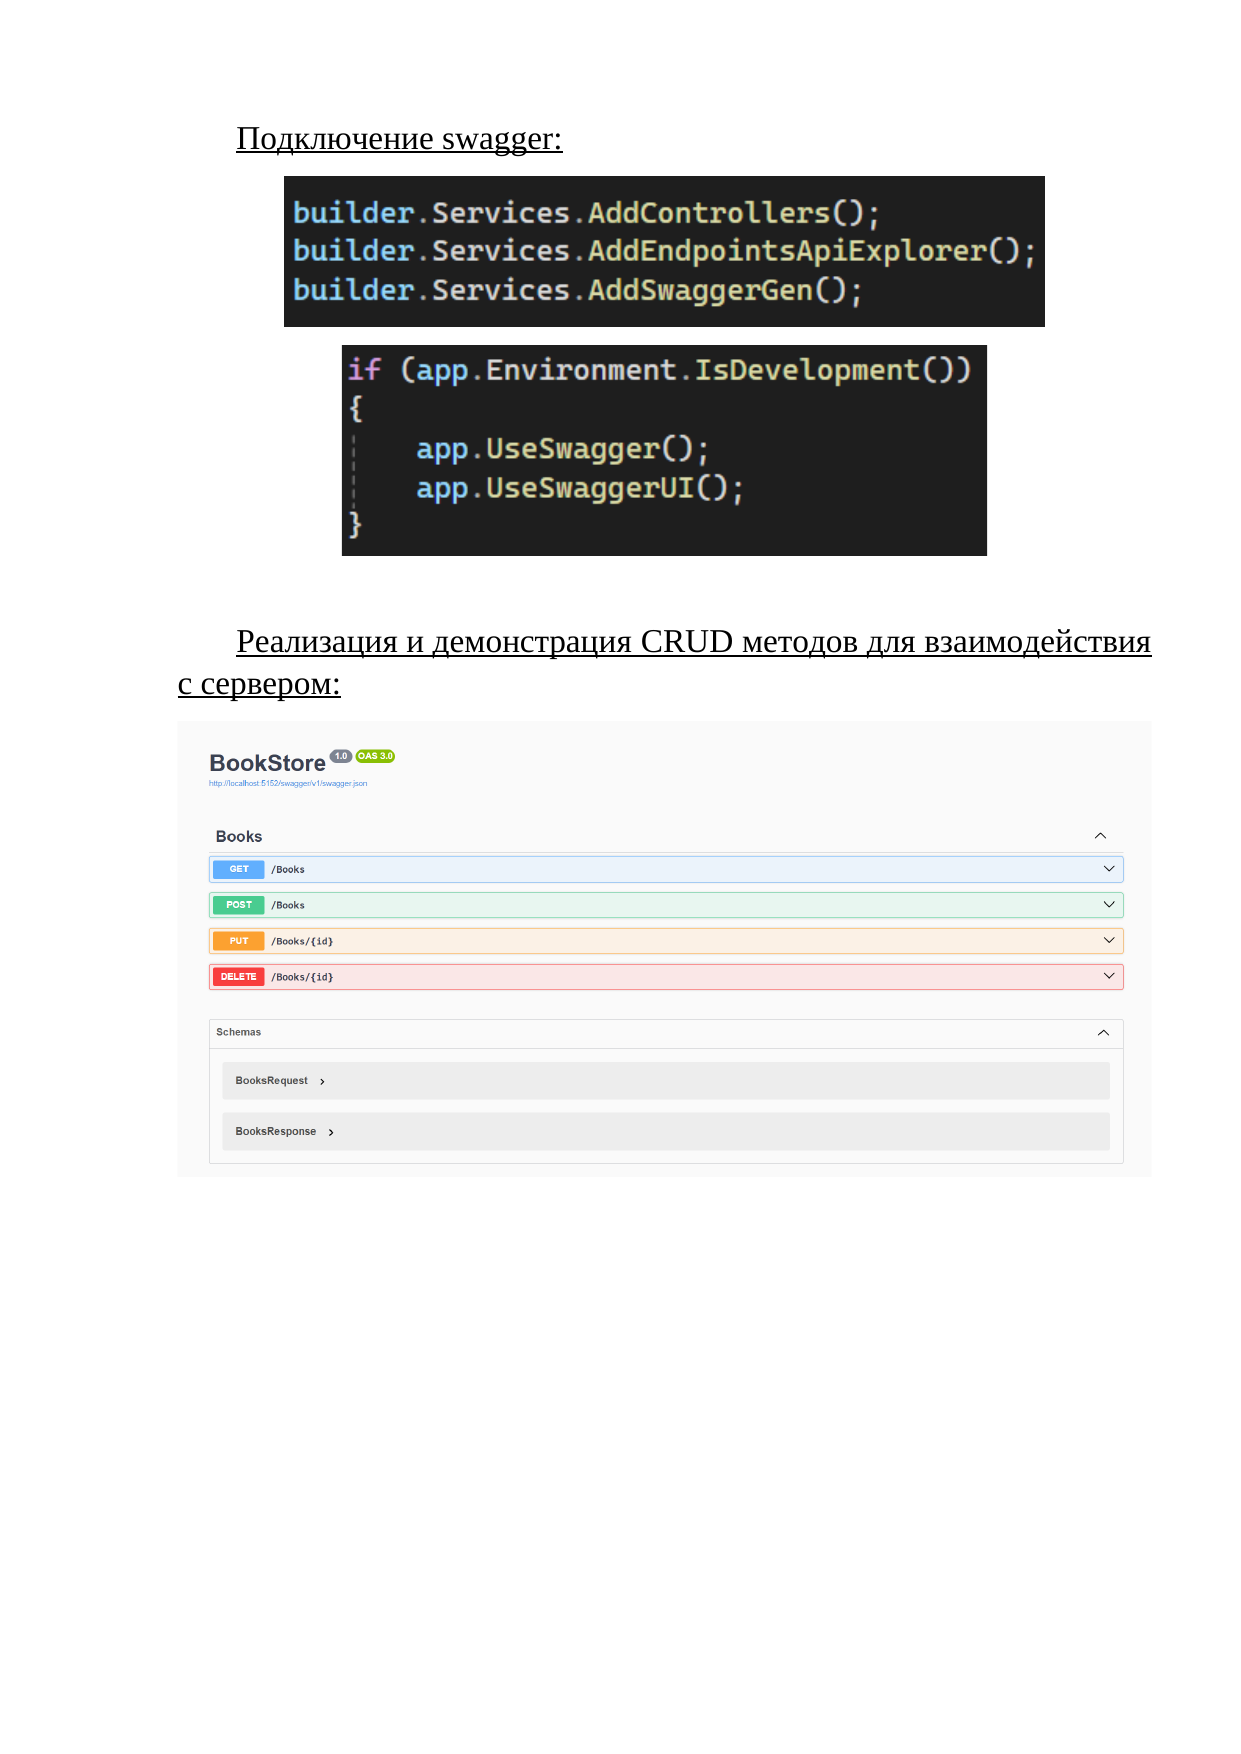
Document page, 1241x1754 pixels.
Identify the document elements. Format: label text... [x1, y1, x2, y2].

picture [177, 721, 1152, 1177]
picture [284, 176, 1045, 327]
picture [341, 345, 988, 556]
text Реализация и демонстрация CRUD методов для взаимодействия с сервером: [177, 622, 1152, 701]
text Подключение swagger: [177, 118, 1152, 156]
